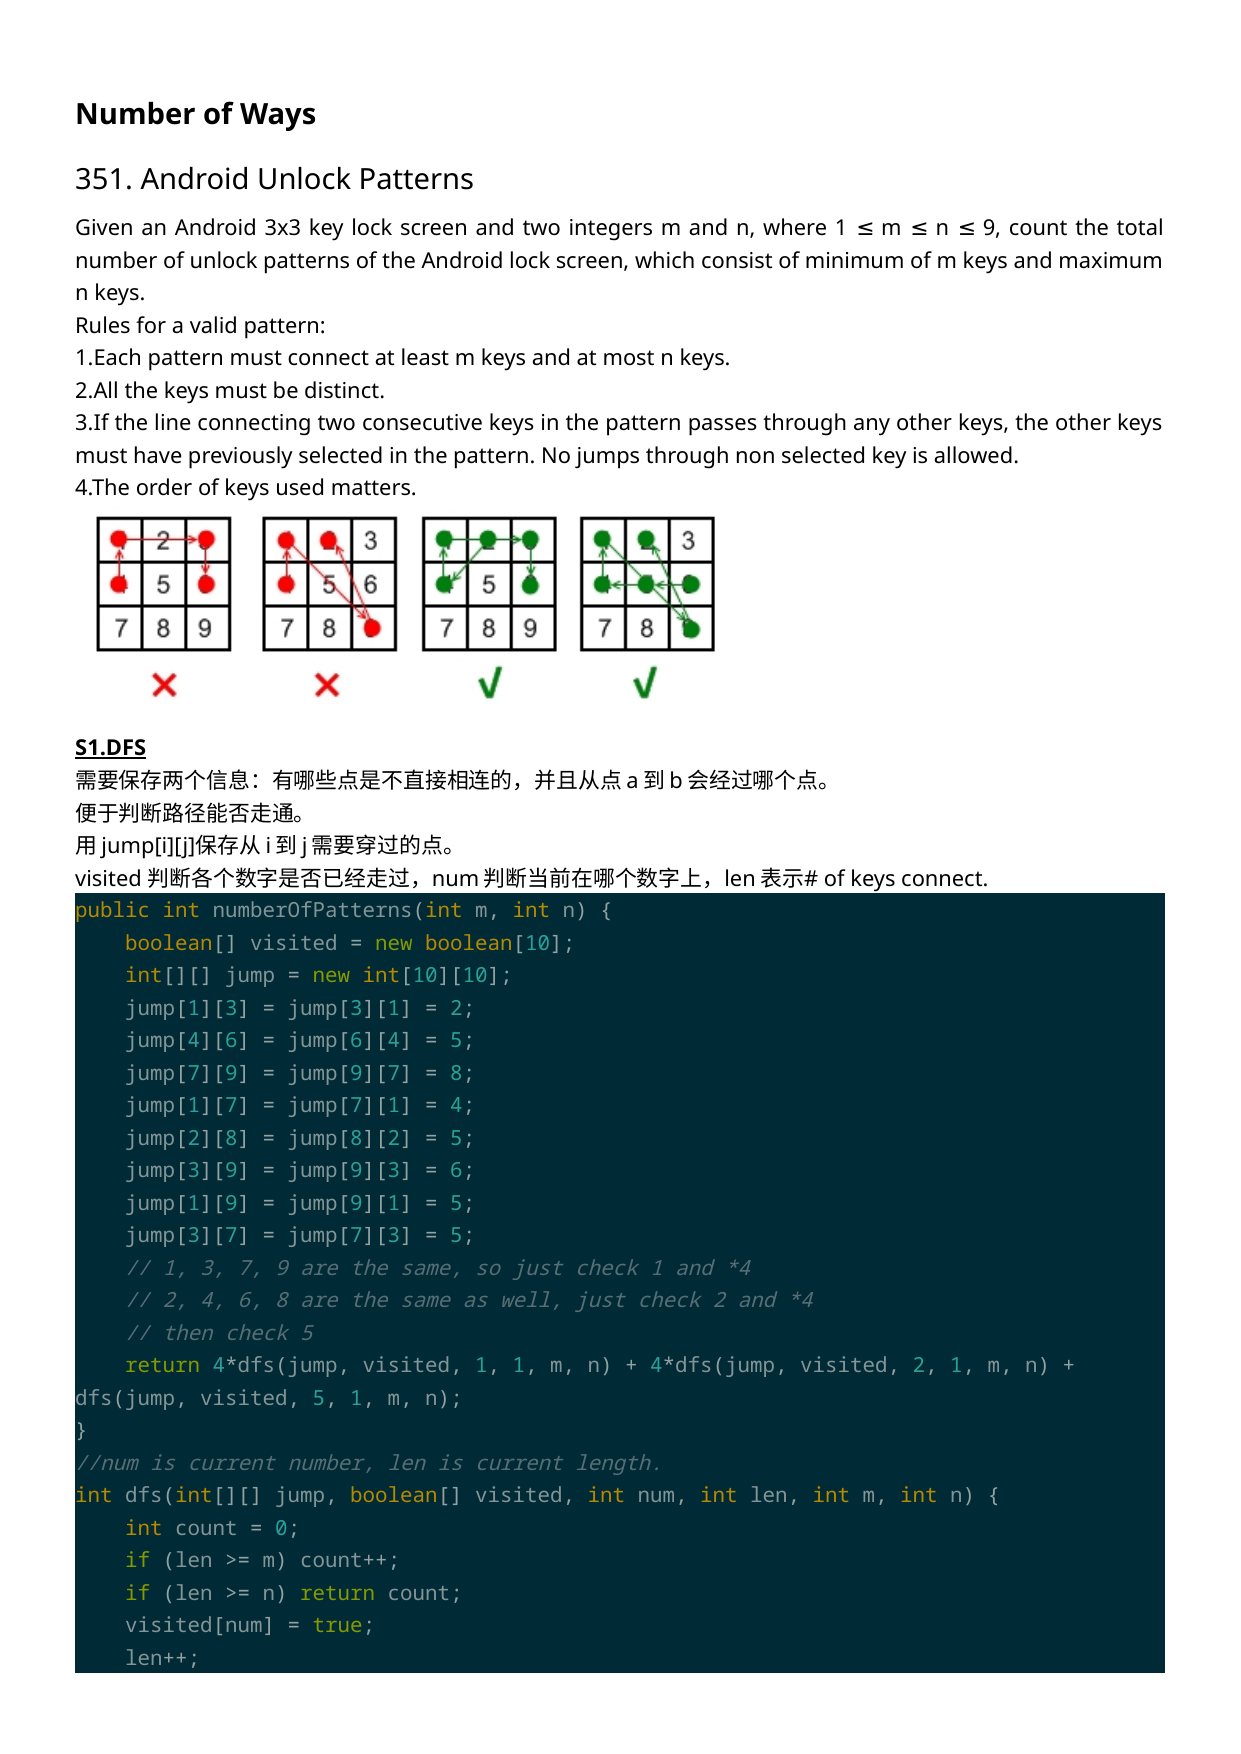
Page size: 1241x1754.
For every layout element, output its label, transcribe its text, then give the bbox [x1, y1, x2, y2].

text 1.Each pattern must connect at least m keys and at most n keys. [75, 341, 1165, 373]
text jump[4][6] = jump[6][4] = 5; [75, 1023, 1165, 1056]
text int count = 0; [75, 1511, 1165, 1543]
text jump[1][7] = jump[7][1] = 4; [75, 1088, 1165, 1121]
text 351. Android Unlock Patterns [75, 146, 1165, 211]
text jump[1][9] = jump[9][1] = 5; [75, 1186, 1165, 1218]
text boolean[] visited = new boolean[10]; [75, 926, 1165, 958]
text if (len >= m) count++; [75, 1543, 1165, 1576]
picture [75, 503, 739, 708]
text visited 判断各个数字是否已经走过，num判断当前在哪个数字上，len表示# of keys connect. [75, 861, 1165, 893]
text // then check 5 [75, 1316, 1165, 1348]
text return 4*dfs(jump, visited, 1, 1, m, n) + 4*dfs(jump, visited, 2, 1, m, n) + dfs(jump, visited, 5, 1, m, n); [75, 1348, 1165, 1413]
text //num is current number, len is current length. [75, 1446, 1165, 1478]
text Rules for a valid pattern: [75, 308, 1165, 341]
text // 2, 4, 6, 8 are the same as well, just check 2 and *4 [75, 1283, 1165, 1316]
text public int numberOfPatterns(int m, int n) { [75, 893, 1165, 926]
text int[][] jump = new int[10][10]; [75, 958, 1165, 991]
text if (len >= n) return count; [75, 1576, 1165, 1608]
text 2.All the keys must be distinct. [75, 373, 1165, 406]
text jump[3][7] = jump[7][3] = 5; [75, 1218, 1165, 1251]
text int dfs(int[][] jump, boolean[] visited, int num, int len, int m, int n) { [75, 1478, 1165, 1511]
text jump[3][9] = jump[9][3] = 6; [75, 1153, 1165, 1186]
text Given an Android 3x3 key lock screen and two integers m and n, where 1 ≤ m ≤ n ≤ 9, count the total number of unlock patterns of the Android lock screen, which consist of minimum of m keys and maximum n keys. [75, 211, 1165, 308]
text len++; [75, 1641, 1165, 1673]
text jump[1][3] = jump[3][1] = 2; [75, 991, 1165, 1023]
text // 1, 3, 7, 9 are the same, so just check 1 and *4 [75, 1251, 1165, 1283]
text visited[num] = true; [75, 1608, 1165, 1641]
text jump[7][9] = jump[9][7] = 8; [75, 1056, 1165, 1088]
text 用jump[i][j]保存从i到j需要穿过的点。 [75, 828, 1165, 861]
text 需要保存两个信息：有哪些点是不直接相连的，并且从点a到b会经过哪个点。 [75, 763, 1165, 796]
text jump[2][8] = jump[8][2] = 5; [75, 1121, 1165, 1153]
text 便于判断路径能否走通。 [75, 796, 1165, 828]
text Number of Ways [75, 81, 1165, 146]
text S1.DFS [75, 731, 1165, 763]
text 4.The order of keys used matters. [75, 471, 1165, 503]
text 3.If the line connecting two consecutive keys in the pattern passes through any other keys, the other keys must have previously selected in the pattern. No jumps through non selected key is allowed. [75, 406, 1165, 471]
text } [75, 1413, 1165, 1446]
